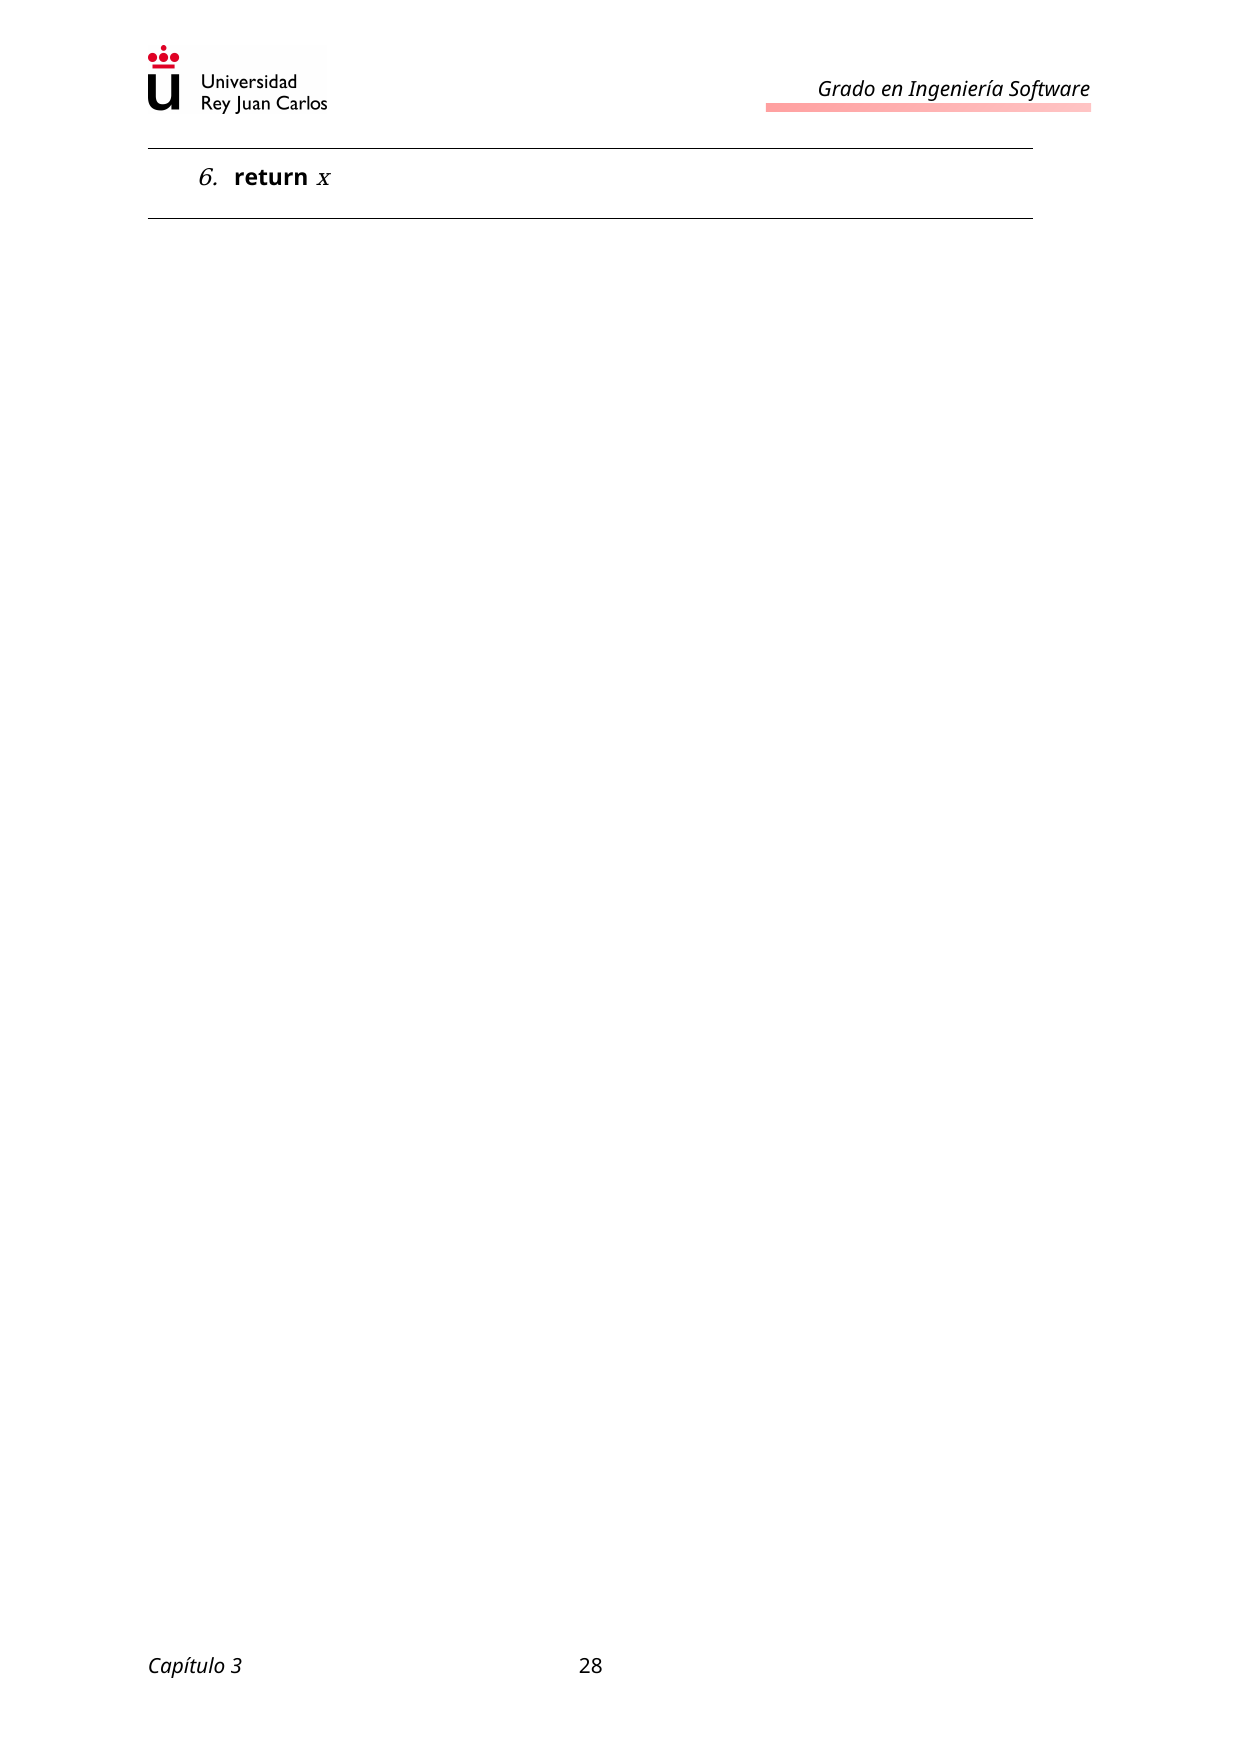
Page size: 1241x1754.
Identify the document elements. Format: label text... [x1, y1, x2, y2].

picture [148, 45, 327, 114]
table_cell for l 1 to L x’ Perturbar (x) if CriterioAceptacion(x’,x,c) x x’ endfor return x [148, 149, 1032, 218]
